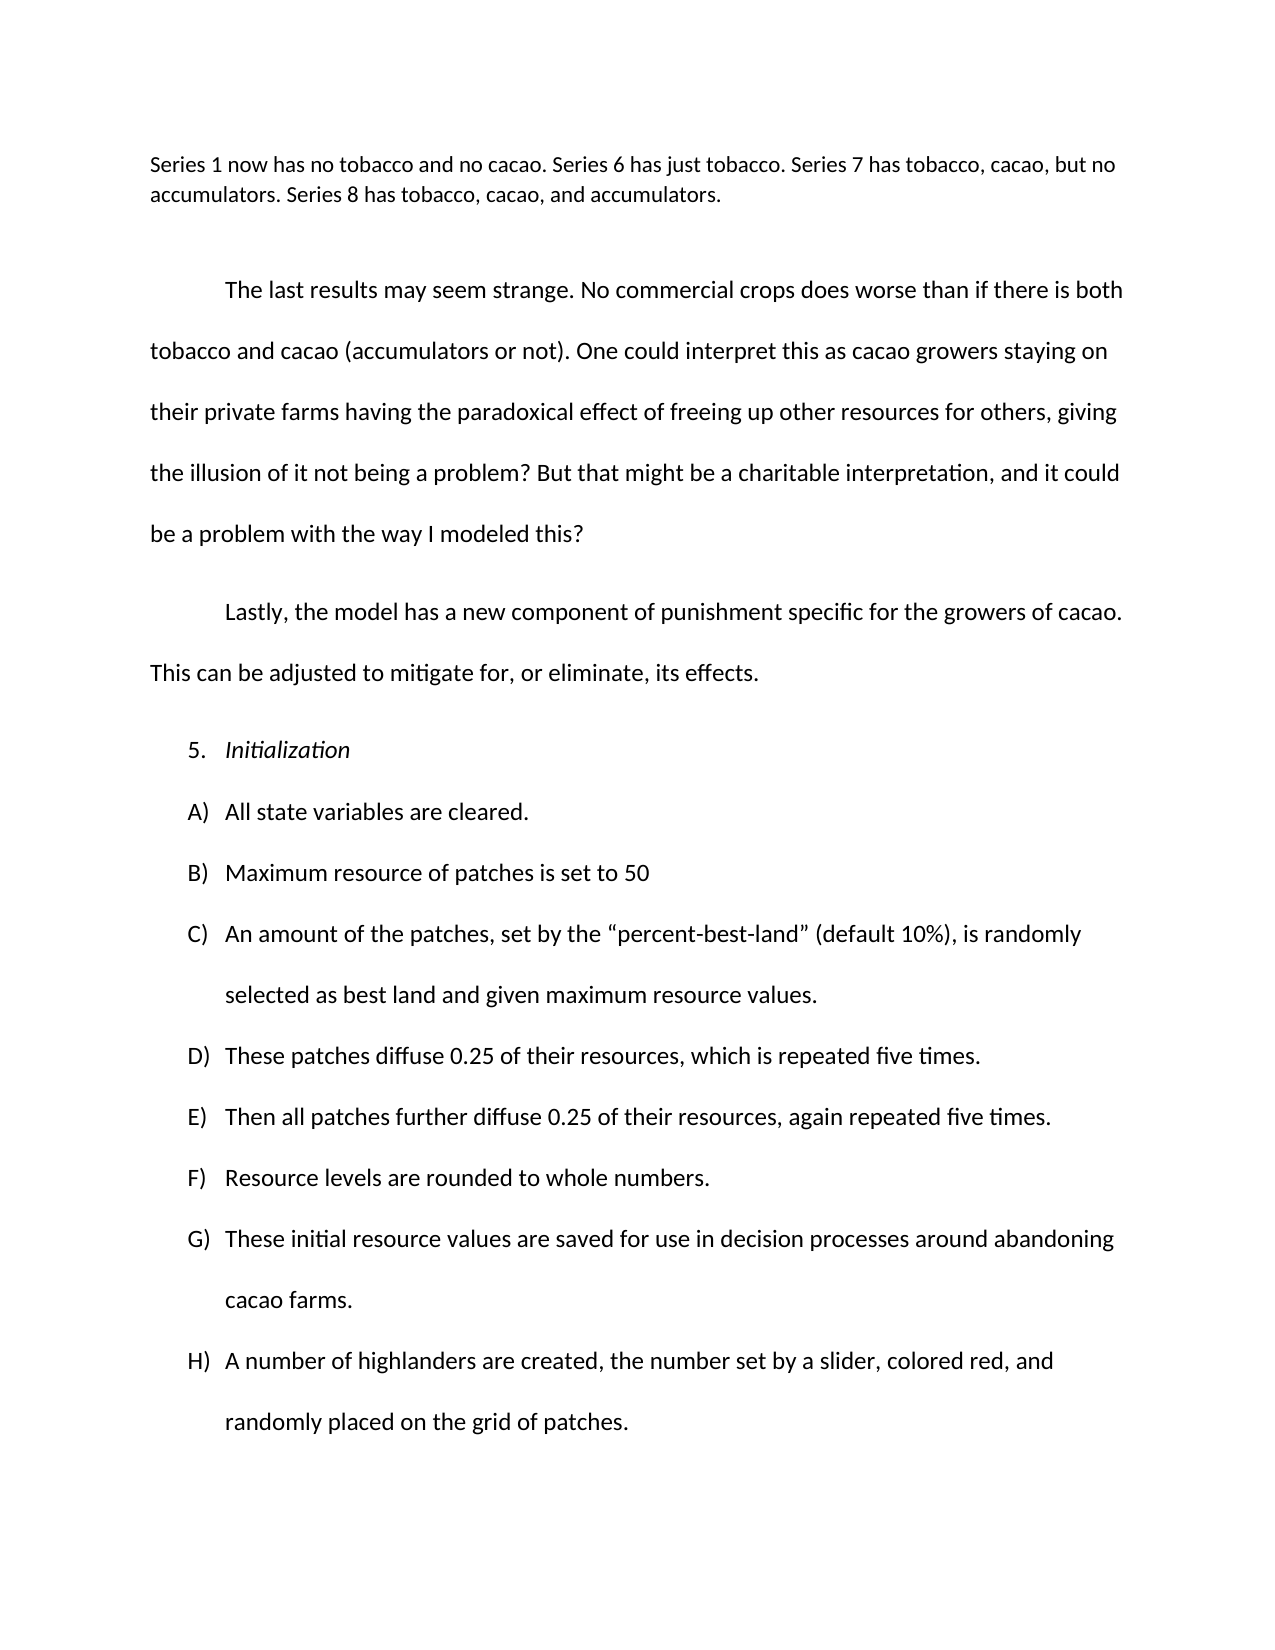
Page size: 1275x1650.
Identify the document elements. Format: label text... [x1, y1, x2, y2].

list These initial resource values are saved for use in decision processes around abandoning cacao farms. [187, 1223, 1125, 1314]
list A number of highlanders are created, the number set by a slider, colored red, and randomly placed on the grid of patches. [187, 1345, 1125, 1437]
text Series 1 now has no tobacco and no cacao. Series 6 has just tobacco. Series 7 has tobacco, cacao, but no accumulators. Series 8 has tobacco, cacao, and accumulators. [150, 150, 1125, 208]
list Resource levels are rounded to whole numbers. [187, 1162, 1125, 1192]
list These patches diffuse 0.25 of their resources, which is repeated five times. [187, 1040, 1125, 1070]
text Lastly, the model has a new component of punishment specific for the growers of cacao. This can be adjusted to mitigate for, or eliminate, its effects. [150, 596, 1125, 687]
list Then all patches further diffuse 0.25 of their resources, again repeated five times. [187, 1101, 1125, 1131]
text The last results may seem strange. No commercial crops does worse than if there is both tobacco and cacao (accumulators or not). One could interpret this as cacao growers staying on their private farms having the paradoxical effect of freeing up other resources for others, giving the illusion of it not being a problem? But that might be a charitable interpretation, and it could be a problem with the way I modeled this? [150, 274, 1125, 549]
list Initialization [187, 734, 1125, 765]
list Maximum resource of patches is set to 50 [187, 857, 1125, 887]
list All state variables are cleared. [187, 796, 1125, 826]
list An amount of the patches, set by the “percent-best-land” (default 10%), is randomly selected as best land and given maximum resource values. [187, 918, 1125, 1009]
